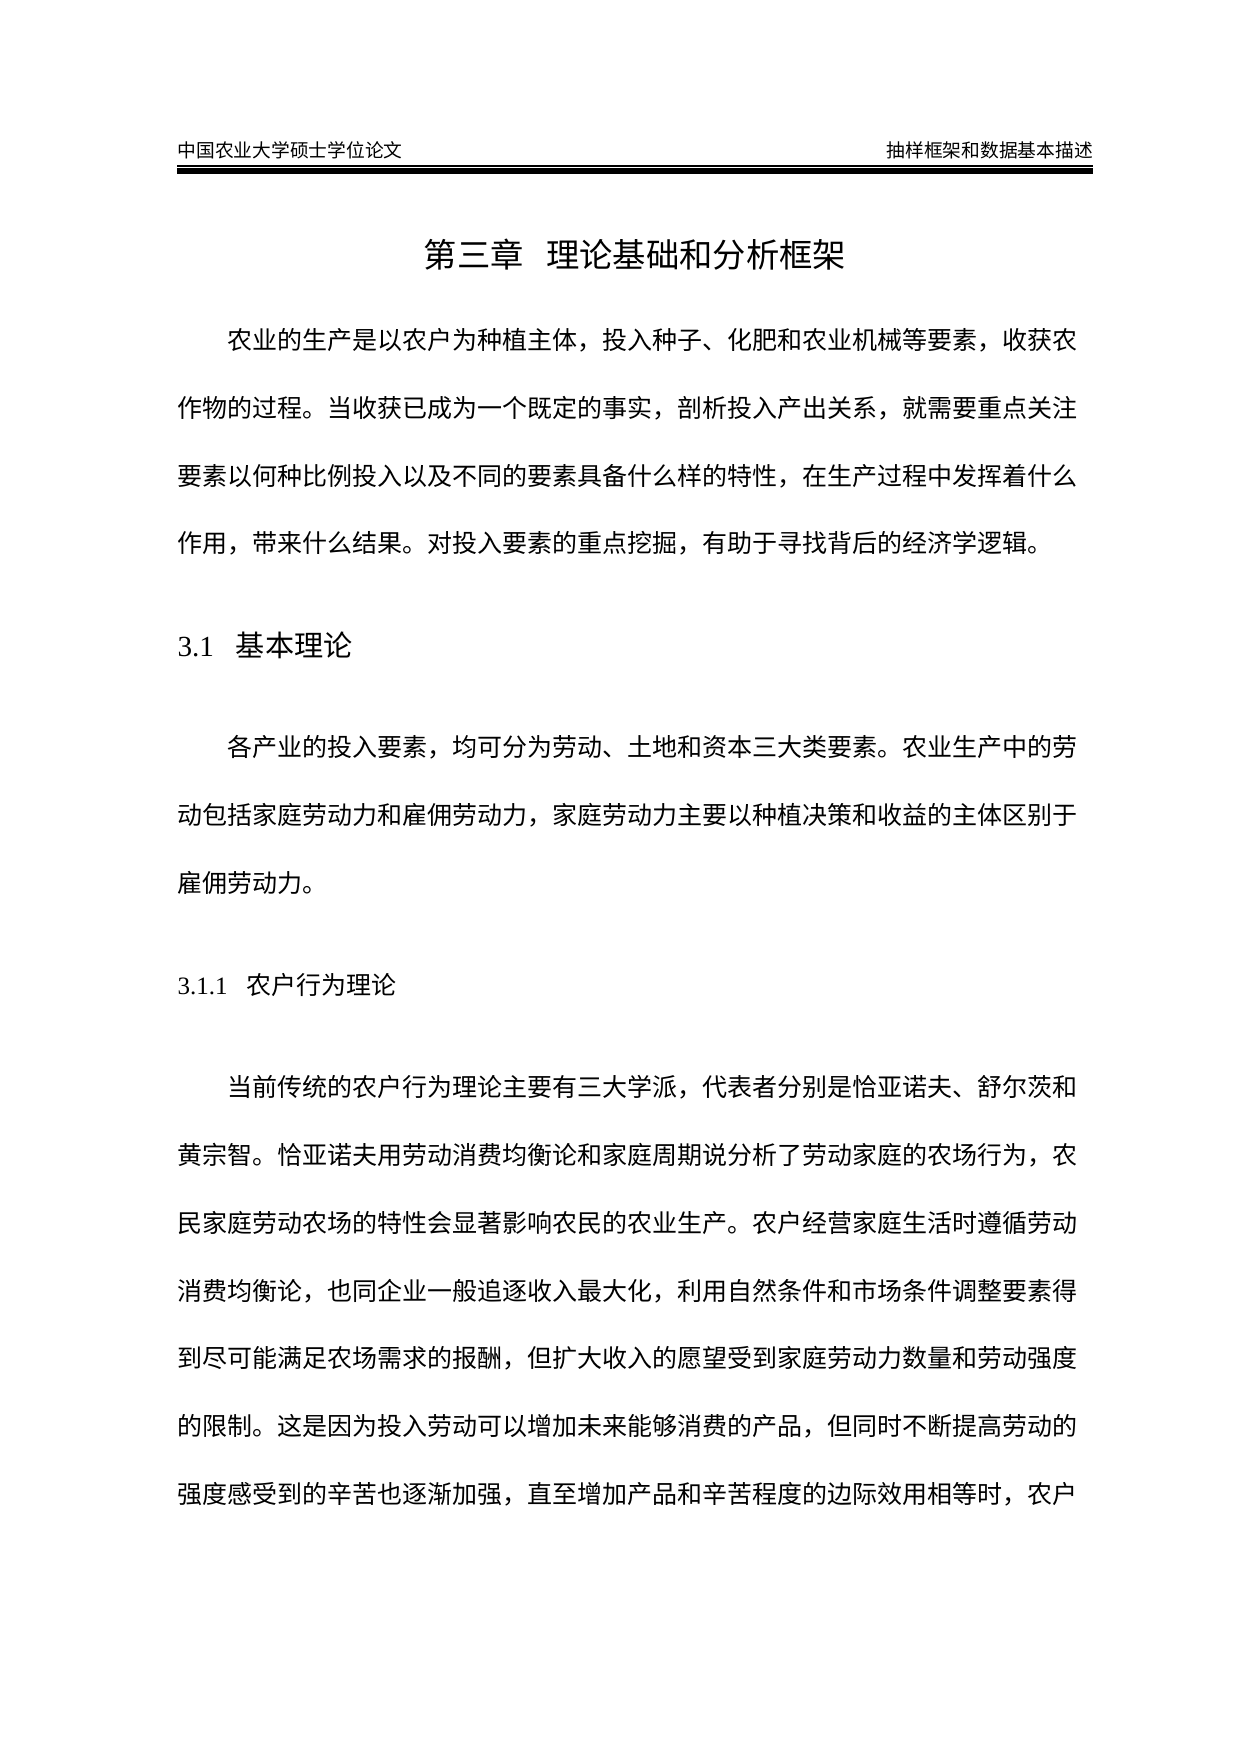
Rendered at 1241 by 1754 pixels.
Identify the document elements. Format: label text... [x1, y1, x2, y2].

text 农业的生产是以农户为种植主体，投入种子、化肥和农业机械等要素，收获农作物的过程。当收获已成为一个既定的事实，剖析投入产出关系，就需要重点关注要素以何种比例投入以及不同的要素具备什么样的特性，在生产过程中发挥着什么作用，带来什么结果。对投入要素的重点挖掘，有助于寻找背后的经济学逻辑。 [177, 304, 1092, 576]
text 各产业的投入要素，均可分为劳动、土地和资本三大类要素。农业生产中的劳动包括家庭劳动力和雇佣劳动力，家庭劳动力主要以种植决策和收益的主体区别于雇佣劳动力。 [177, 712, 1092, 916]
text 3.1.1 农户行为理论 [177, 949, 1092, 1017]
text 3.1 基本理论 [177, 610, 1092, 678]
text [177, 1051, 1092, 1527]
text 第三章 理论基础和分析框架 [177, 219, 1092, 287]
